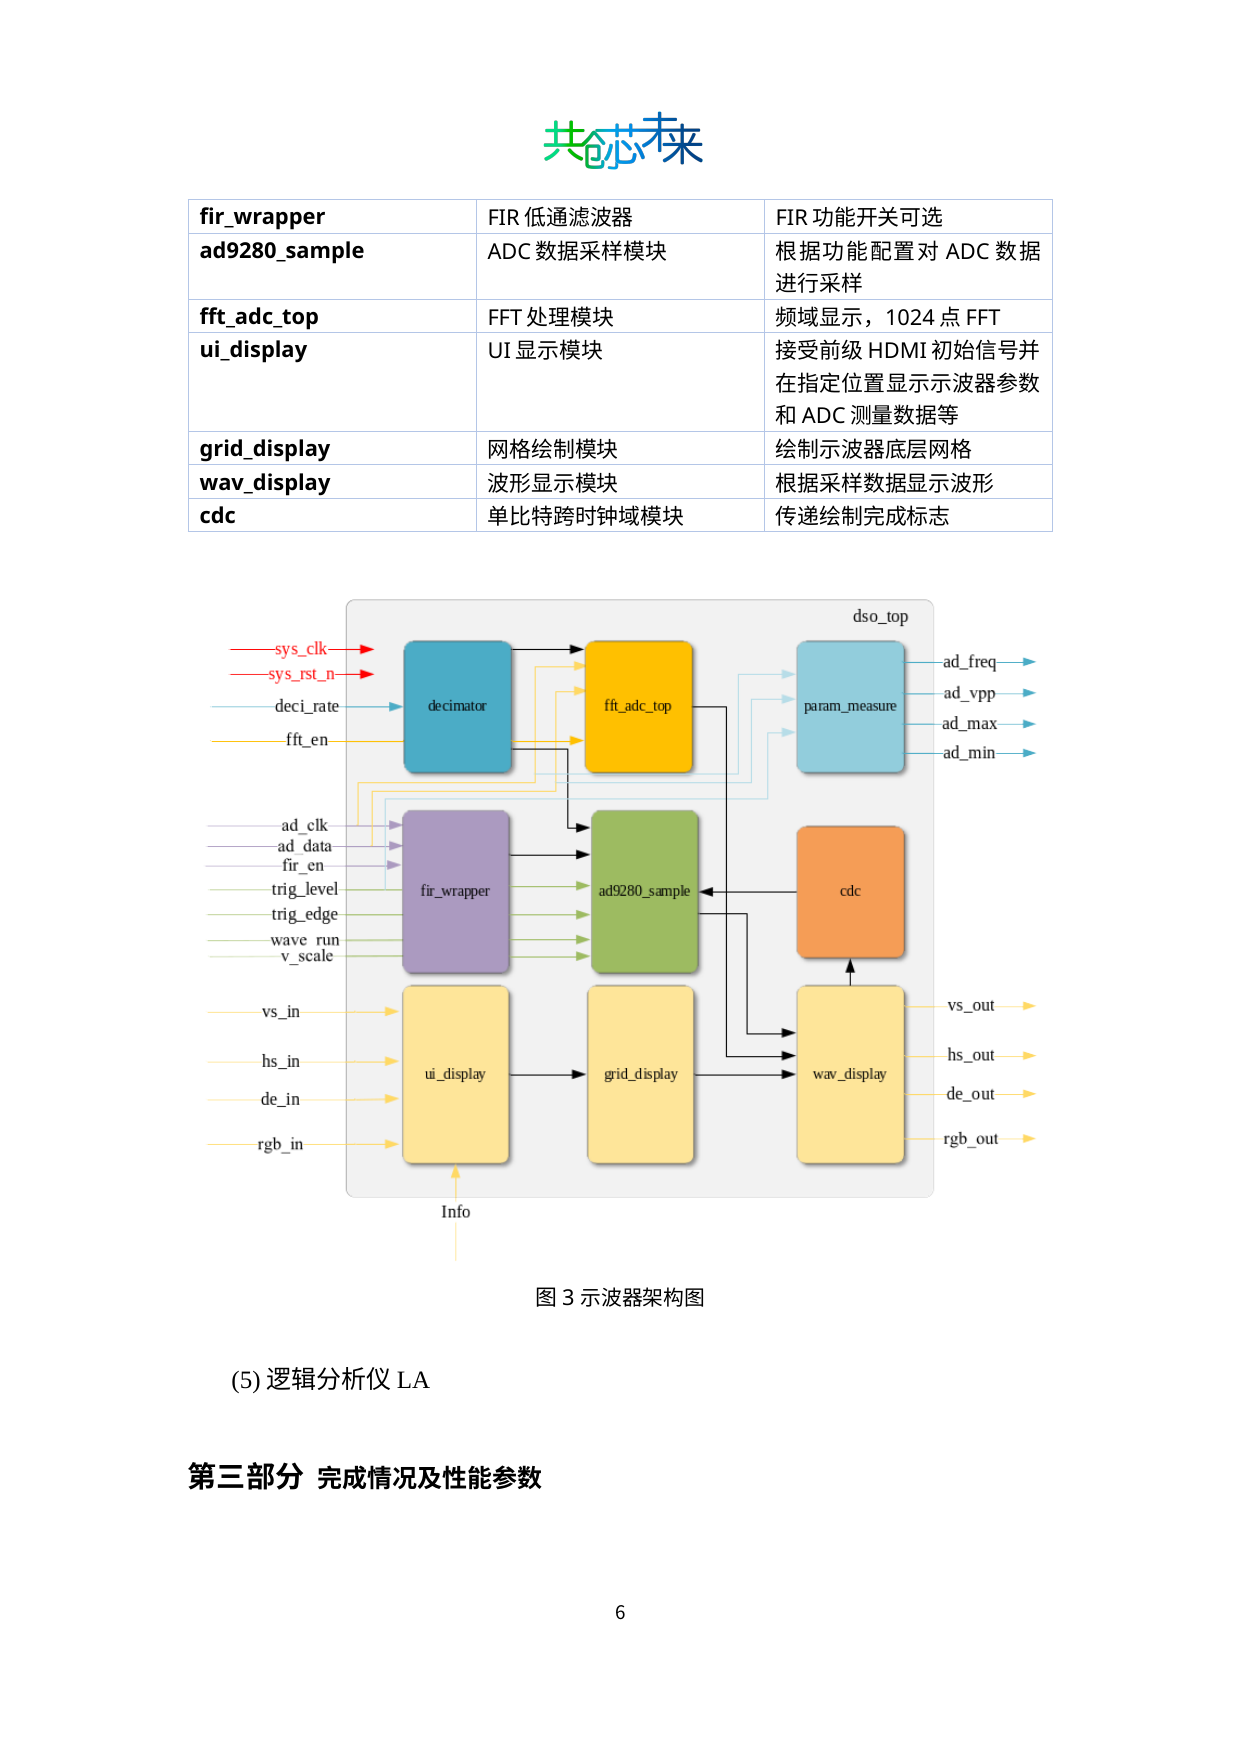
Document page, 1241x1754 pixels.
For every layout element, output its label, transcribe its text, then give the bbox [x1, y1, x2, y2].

table_cell 传递绘制完成标志 [765, 499, 1052, 531]
text 图 3 示波器架构图 [187, 1280, 1053, 1312]
table_cell 网格绘制模块 [477, 432, 764, 464]
table_cell wav_display [189, 465, 476, 498]
table_cell fir_wrapper [189, 200, 476, 232]
picture [510, 88, 730, 198]
table_cell ui_display [189, 333, 476, 431]
text 第三部分 完成情况及性能参数 [187, 1442, 1053, 1507]
table_cell 频域显示，1024点FFT [765, 300, 1052, 332]
table_cell FIR功能开关可选 [765, 200, 1052, 232]
table_cell 单比特跨时钟域模块 [477, 499, 764, 531]
table_cell fft_adc_top [189, 300, 476, 332]
table_cell 接受前级HDMI初始信号并在指定位置显示示波器参数和ADC测量数据等 [765, 333, 1052, 431]
text (5) 逻辑分析仪LA [231, 1345, 1053, 1410]
table_cell 根据采样数据显示波形 [765, 465, 1052, 498]
table_cell ad9280_sample [189, 234, 476, 298]
table_cell 根据功能配置对ADC数据进行采样 [765, 234, 1052, 298]
table_cell grid_display [189, 432, 476, 464]
table_cell UI显示模块 [477, 333, 764, 431]
table_cell 绘制示波器底层网格 [765, 432, 1052, 464]
table_cell ADC数据采样模块 [477, 234, 764, 298]
table_cell cdc [189, 499, 476, 531]
table_cell 波形显示模块 [477, 465, 764, 498]
table_cell FFT处理模块 [477, 300, 764, 332]
table_cell FIR低通滤波器 [477, 200, 764, 232]
